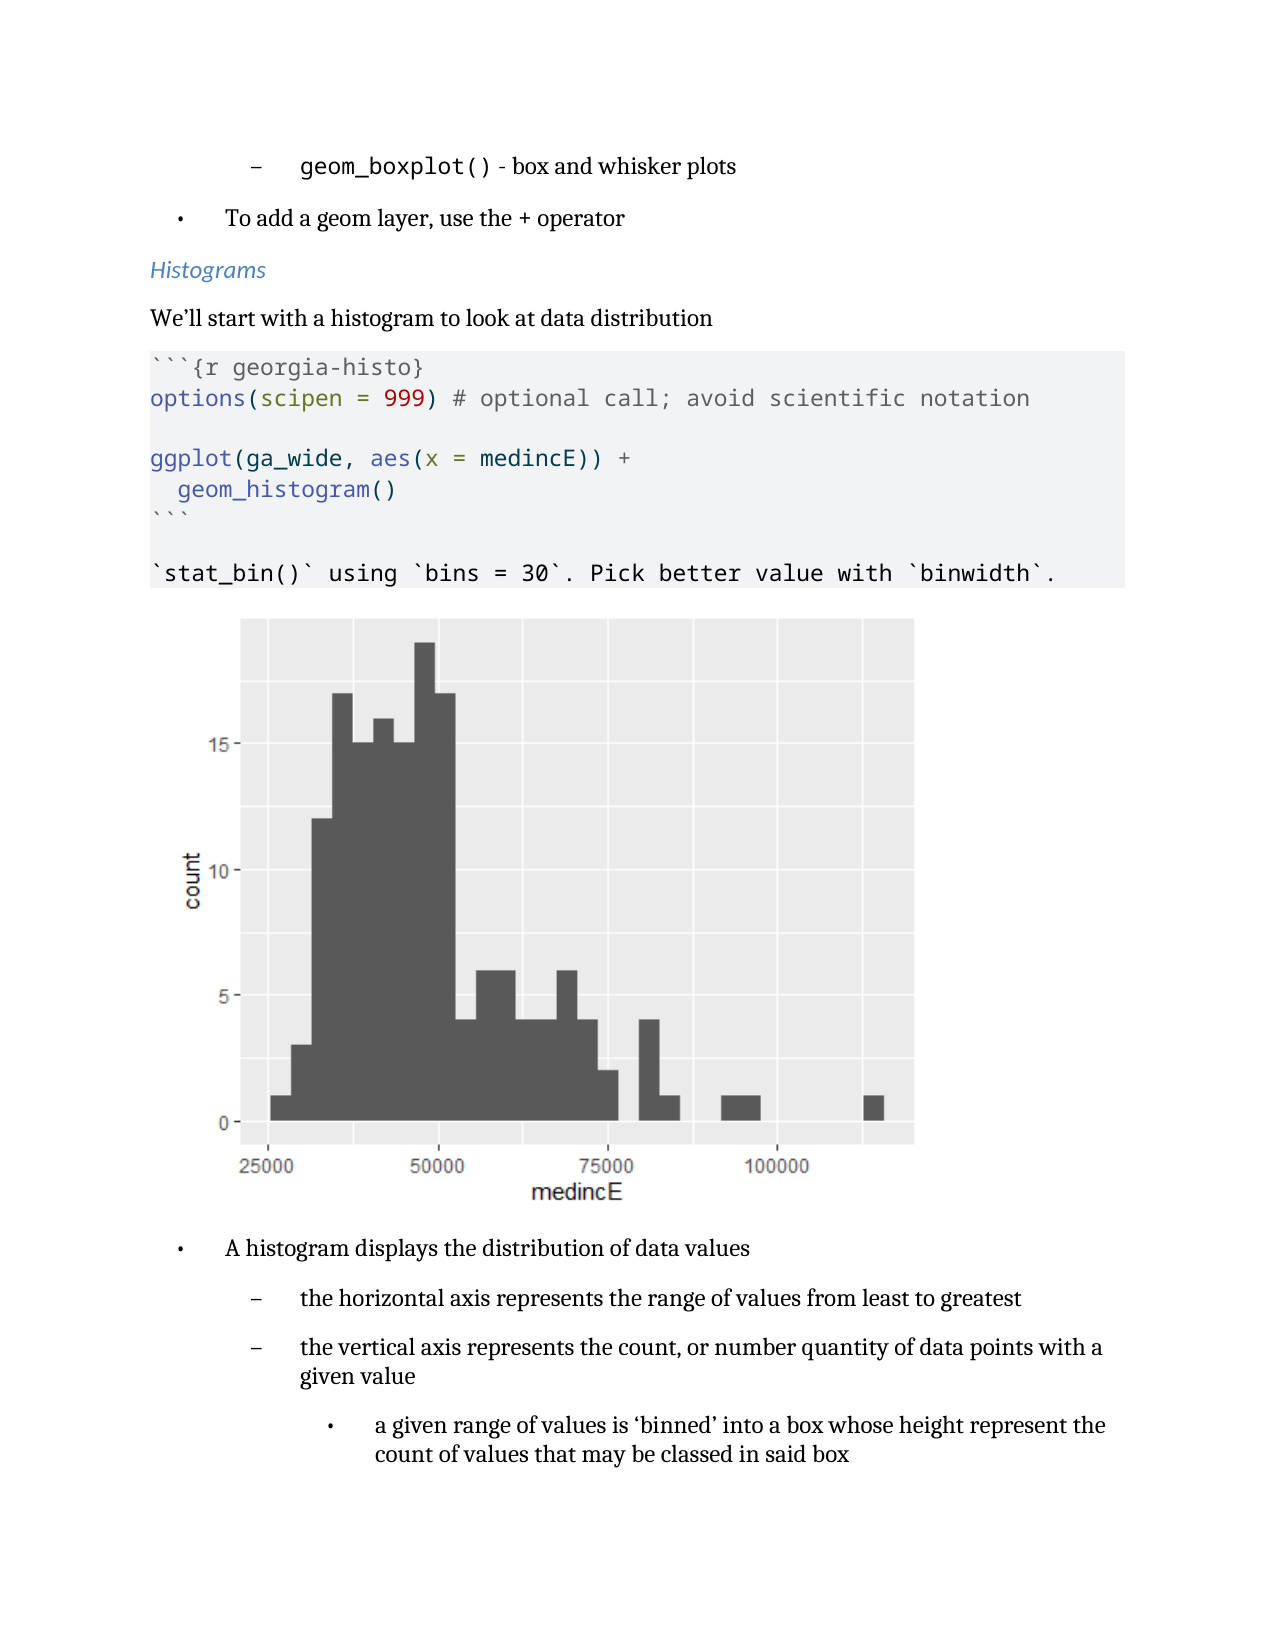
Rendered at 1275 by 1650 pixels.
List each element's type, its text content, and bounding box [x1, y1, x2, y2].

list the horizontal axis represents the range of values from least to greatest [250, 1283, 1125, 1312]
subtitle Histograms [150, 254, 1125, 285]
list a given range of values is ‘binned’ into a box whose height represent the count of values that may be classed in said box [325, 1411, 1125, 1469]
picture [168, 608, 927, 1216]
text We’ll start with a histogram to look at data distribution [150, 303, 1125, 332]
list To add a geom layer, use the + operator [175, 202, 1125, 233]
list the vertical axis represents the count, or number quantity of data points with a given value [250, 1333, 1125, 1391]
list geom_boxplot() - box and whisker plots [250, 150, 1125, 181]
text `stat_bin()` using `bins = 30`. Pick better value with `binwidth`. [150, 557, 1125, 588]
text ```{r georgia-histo} options(scipen = 999) # optional call; avoid scientific notation ggplot(ga_wide, aes(x = medincE)) + geom_histogram() ``` [150, 351, 1125, 536]
list A histogram displays the distribution of data values [175, 1234, 1125, 1263]
